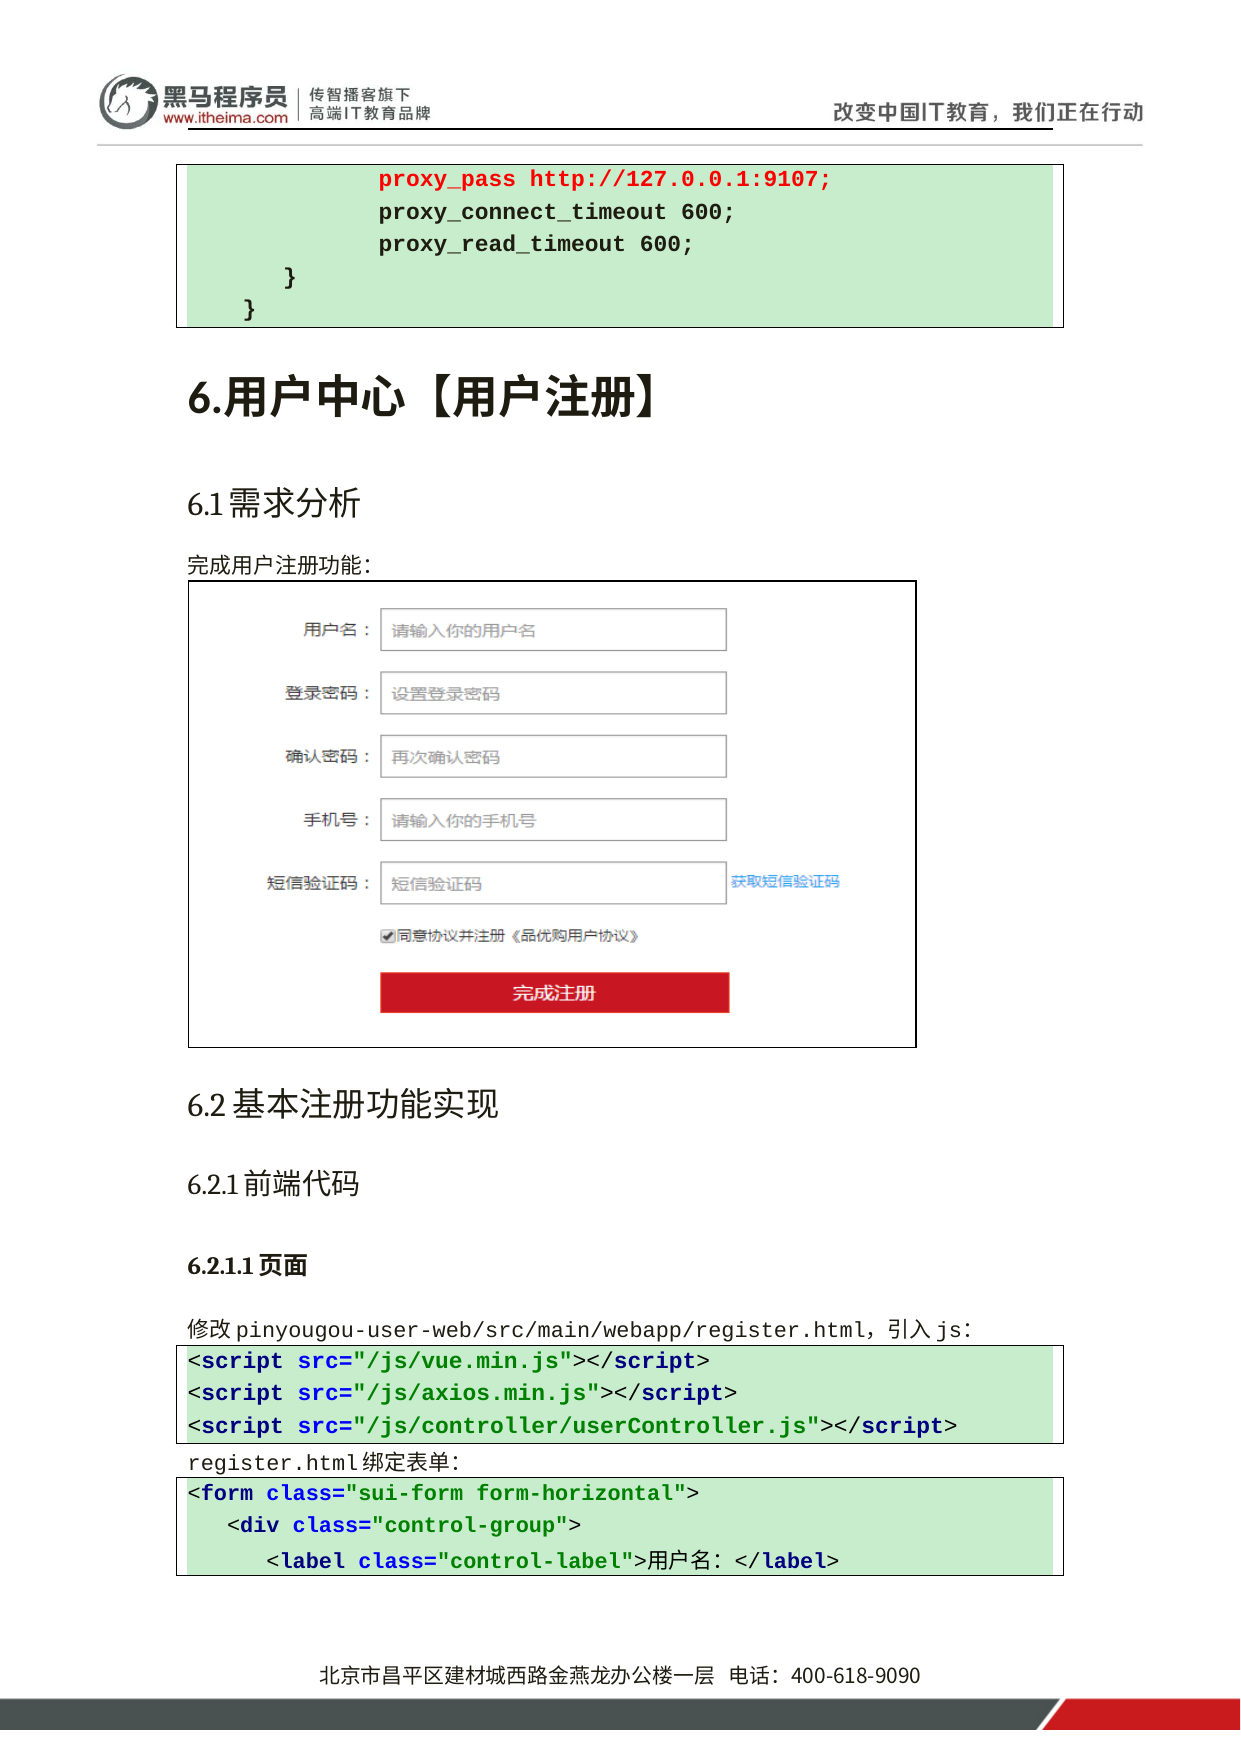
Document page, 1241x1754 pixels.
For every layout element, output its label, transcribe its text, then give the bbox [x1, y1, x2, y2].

text register.html绑定表单： [187, 1444, 1053, 1477]
picture [189, 582, 915, 1047]
subtitle 6.1需求分析 [187, 468, 1053, 533]
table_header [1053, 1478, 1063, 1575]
text 修改pinyougou-user-web/src/main/webapp/register.html，引入js： [187, 1312, 1053, 1345]
subtitle 6.2.1.1页面 [187, 1231, 1053, 1296]
picture [0, 1639, 1241, 1730]
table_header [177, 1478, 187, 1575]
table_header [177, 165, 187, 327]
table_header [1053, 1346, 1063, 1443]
subtitle 6.2.1前端代码 [187, 1149, 1053, 1214]
subtitle 6.用户中心【用户注册】 [187, 344, 1053, 442]
picture [0, 3, 1241, 153]
text 完成用户注册功能： [187, 548, 1053, 580]
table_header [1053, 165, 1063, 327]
subtitle 6.2基本注册功能实现 [187, 1070, 1053, 1135]
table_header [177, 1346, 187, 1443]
